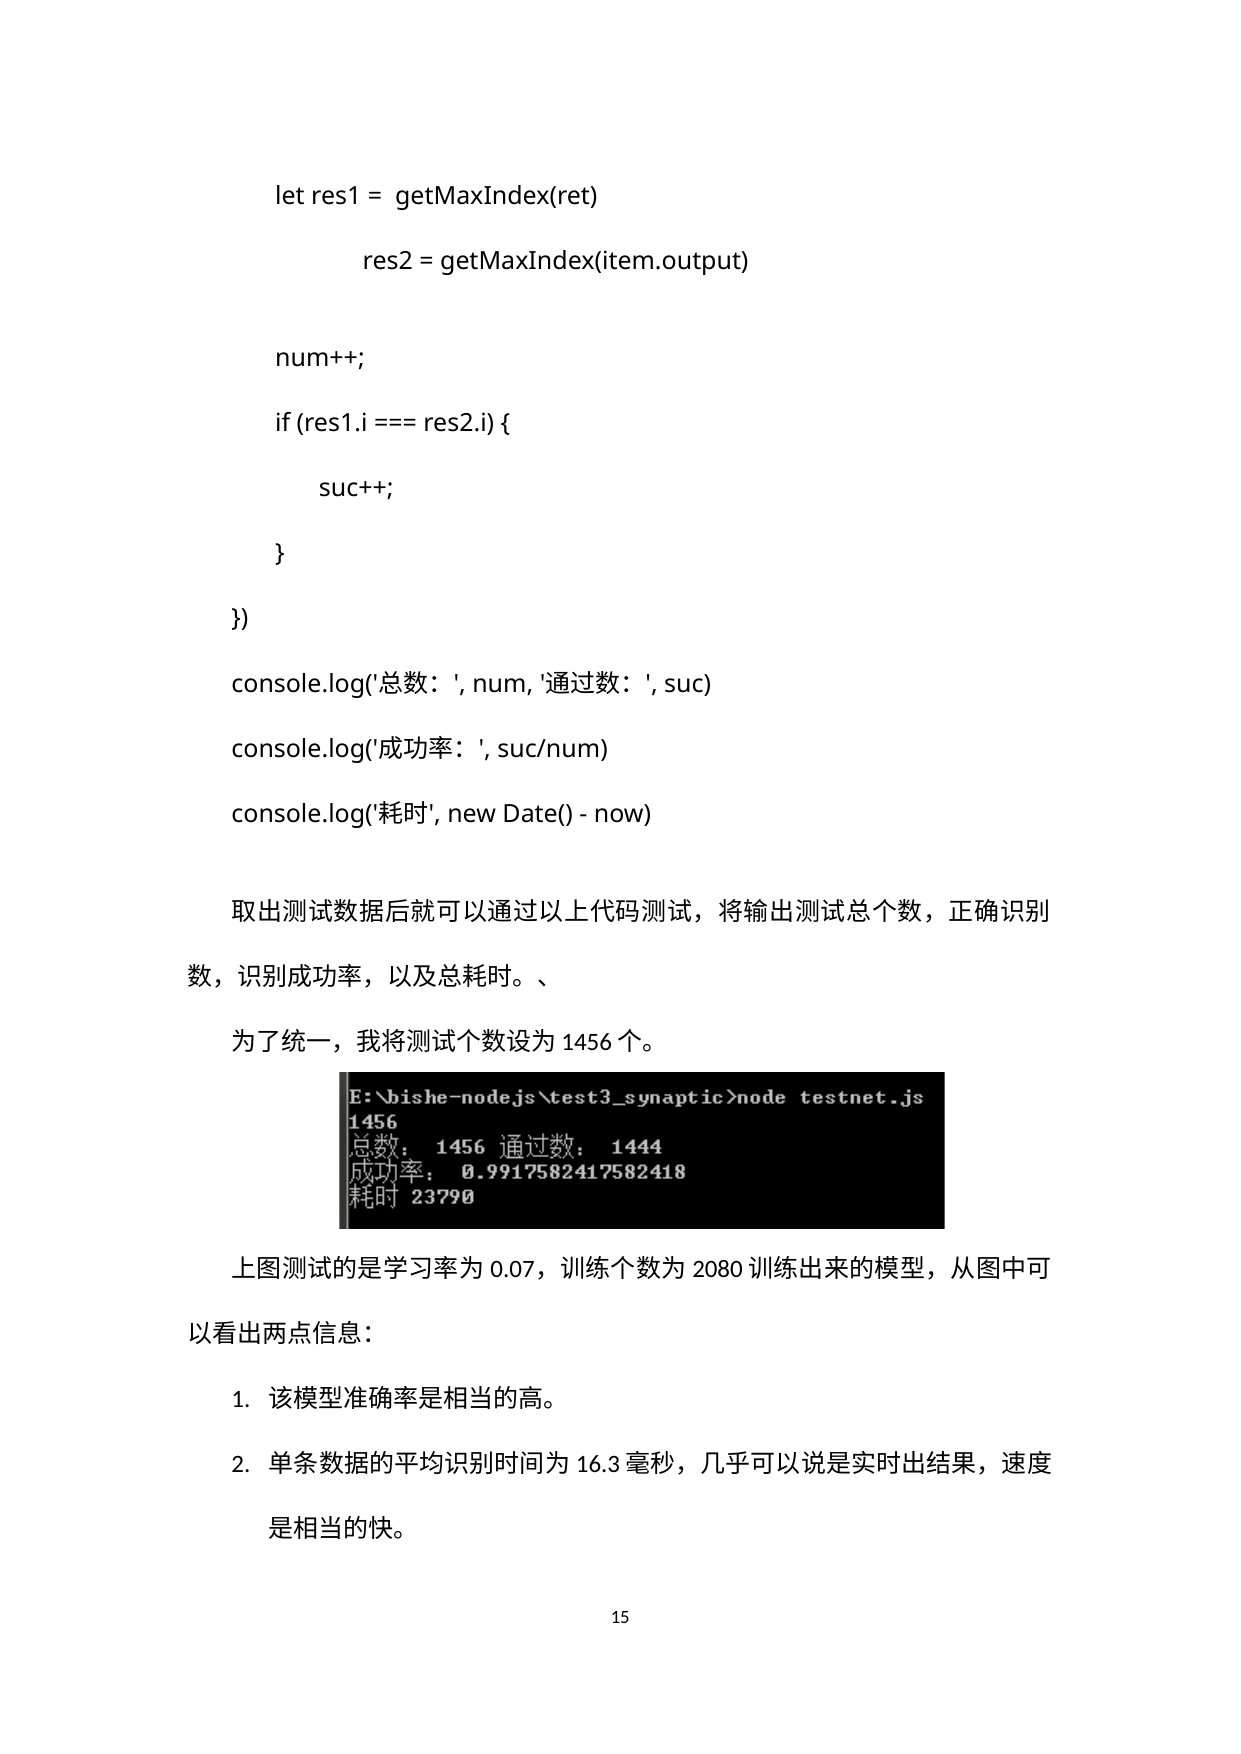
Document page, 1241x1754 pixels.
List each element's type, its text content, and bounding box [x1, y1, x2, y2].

text console.log('成功率：', suc/num) [187, 714, 1053, 779]
text console.log('总数：', num, '通过数：', suc) [187, 649, 1053, 714]
text 上图测试的是学习率为0.07，训练个数为2080训练出来的模型，从图中可以看出两点信息： [187, 1234, 1053, 1364]
list 单条数据的平均识别时间为16.3毫秒，几乎可以说是实时出结果，速度是相当的快。 [231, 1429, 1053, 1559]
text 为了统一，我将测试个数设为1456个。 [187, 1007, 1053, 1072]
text 取出测试数据后就可以通过以上代码测试，将输出测试总个数，正确识别数，识别成功率，以及总耗时。、 [187, 877, 1053, 1007]
text let res1 = getMaxIndex(ret) [187, 162, 1053, 227]
list 该模型准确率是相当的高。 [231, 1364, 1053, 1429]
text suc++; [187, 454, 1053, 519]
text }) [187, 584, 1053, 649]
text } [187, 519, 1053, 584]
text res2 = getMaxIndex(item.output) [187, 227, 1053, 292]
text console.log('耗时', new Date() - now) [187, 779, 1053, 844]
picture [339, 1072, 945, 1229]
text if (res1.i === res2.i) { [187, 389, 1053, 454]
text num++; [187, 324, 1053, 389]
